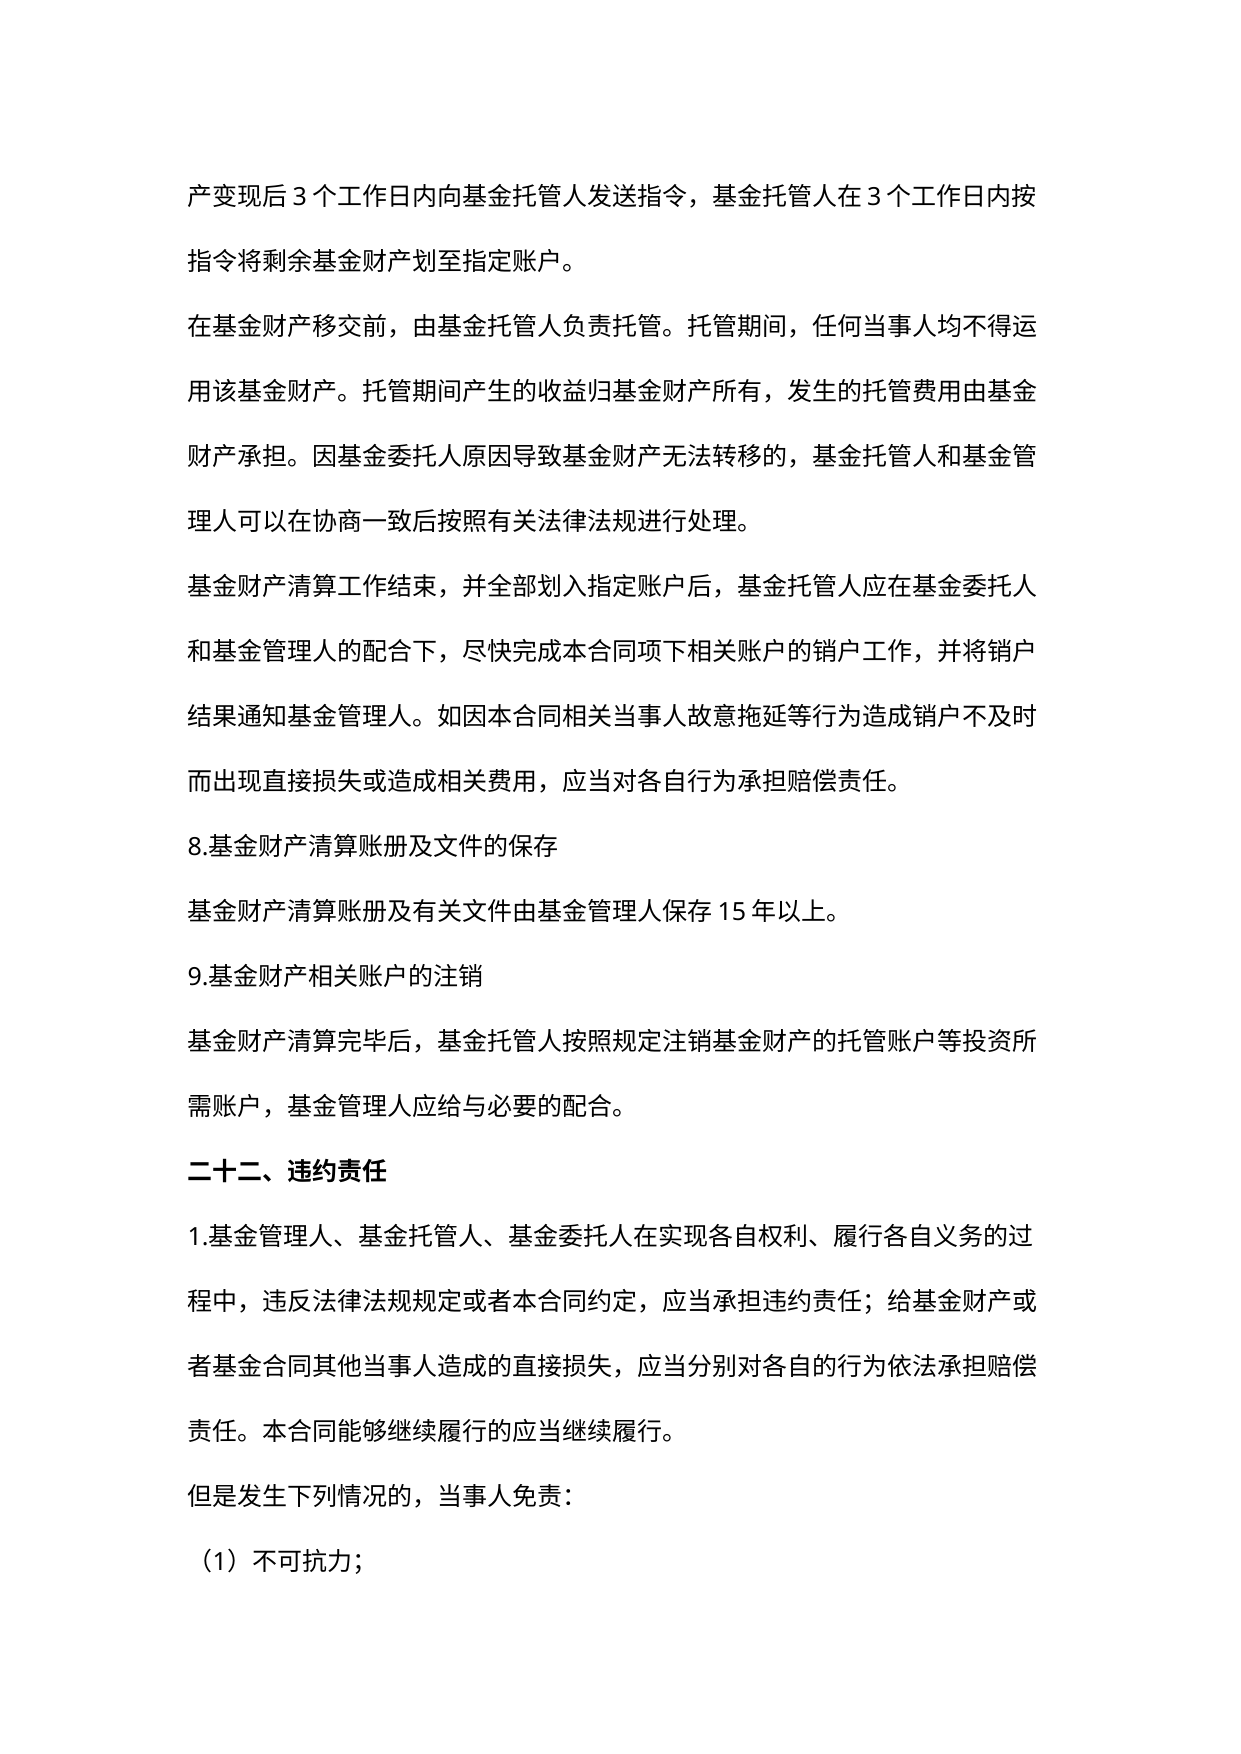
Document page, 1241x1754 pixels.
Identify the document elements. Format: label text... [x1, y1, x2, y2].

text （1）不可抗力； [187, 1527, 1053, 1592]
subtitle 二十二、违约责任 [187, 1137, 1053, 1202]
text 1.基金管理人、基金托管人、基金委托人在实现各自权利、履行各自义务的过程中，违反法律法规规定或者本合同约定，应当承担违约责任；给基金财产或者基金合同其他当事人造成的直接损失，应当分别对各自的行为依法承担赔偿责任。本合同能够继续履行的应当继续履行。 [187, 1202, 1053, 1462]
text 9.基金财产相关账户的注销 [187, 942, 1053, 1007]
text 基金财产清算完毕后，基金托管人按照规定注销基金财产的托管账户等投资所需账户，基金管理人应给与必要的配合。 [187, 1007, 1053, 1137]
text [187, 162, 1053, 292]
text 在基金财产移交前，由基金托管人负责托管。托管期间，任何当事人均不得运用该基金财产。托管期间产生的收益归基金财产所有，发生的托管费用由基金财产承担。因基金委托人原因导致基金财产无法转移的，基金托管人和基金管理人可以在协商一致后按照有关法律法规进行处理。 [187, 292, 1053, 552]
text 8.基金财产清算账册及文件的保存 [187, 812, 1053, 877]
text 基金财产清算工作结束，并全部划入指定账户后，基金托管人应在基金委托人和基金管理人的配合下，尽快完成本合同项下相关账户的销户工作，并将销户结果通知基金管理人。如因本合同相关当事人故意拖延等行为造成销户不及时而出现直接损失或造成相关费用，应当对各自行为承担赔偿责任。 [187, 552, 1053, 812]
text 基金财产清算账册及有关文件由基金管理人保存15年以上。 [187, 877, 1053, 942]
text 但是发生下列情况的，当事人免责： [187, 1462, 1053, 1527]
